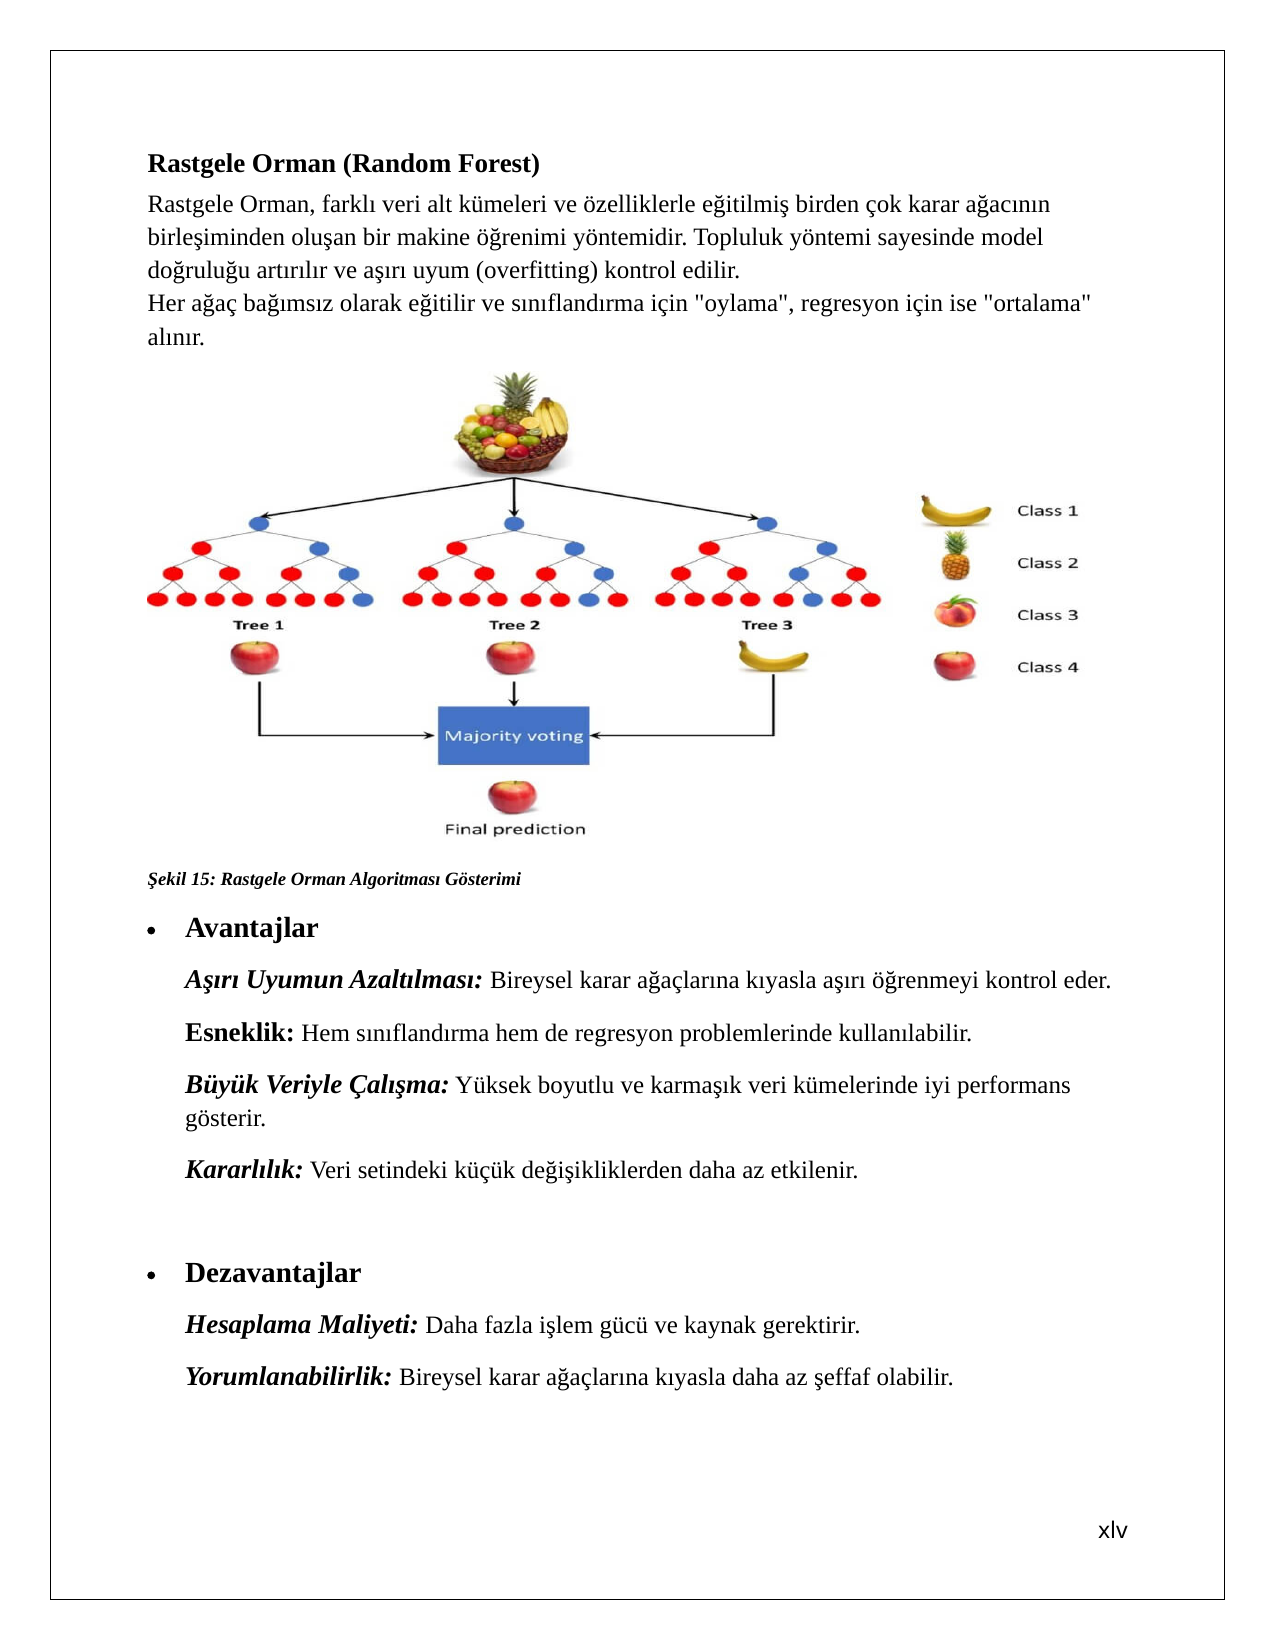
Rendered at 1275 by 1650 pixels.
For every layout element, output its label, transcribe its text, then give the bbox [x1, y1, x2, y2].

text Büyük Veriyle Çalışma: Yüksek boyutlu ve karmaşık veri kümelerinde iyi performans gösterir. [185, 1068, 1127, 1132]
text Şekil 15: Rastgele Orman Algoritması Gösterimi [147, 868, 1127, 890]
list Dezavantajlar [147, 1255, 1127, 1289]
subtitle Rastgele Orman (Random Forest) [147, 147, 1127, 179]
list Avantajlar [147, 911, 1127, 944]
text Yorumlanabilirlik: Bireysel karar ağaçlarına kıyasla daha az şeffaf olabilir. [185, 1361, 1127, 1392]
text Esneklik: Hem sınıflandırma hem de regresyon problemlerinde kullanılabilir. [185, 1016, 1127, 1047]
picture [147, 371, 1092, 847]
text Kararlılık: Veri setindeki küçük değişikliklerden daha az etkilenir. [185, 1153, 1127, 1184]
text Rastgele Orman, farklı veri alt kümeleri ve özelliklerle eğitilmiş birden çok karar ağacının birleşiminden oluşan bir makine öğrenimi yöntemidir. Topluluk yöntemi sayesinde model doğruluğu artırılır ve aşırı uyum (overfitting) kontrol edilir. Her ağaç bağımsız olarak eğitilir ve sınıflandırma için "oylama", regresyon için ise "ortalama" alınır. [147, 189, 1127, 350]
text Hesaplama Maliyeti: Daha fazla işlem gücü ve kaynak gerektirir. [185, 1308, 1127, 1339]
text Aşırı Uyumun Azaltılması: Bireysel karar ağaçlarına kıyasla aşırı öğrenmeyi kontrol eder. [185, 963, 1127, 994]
